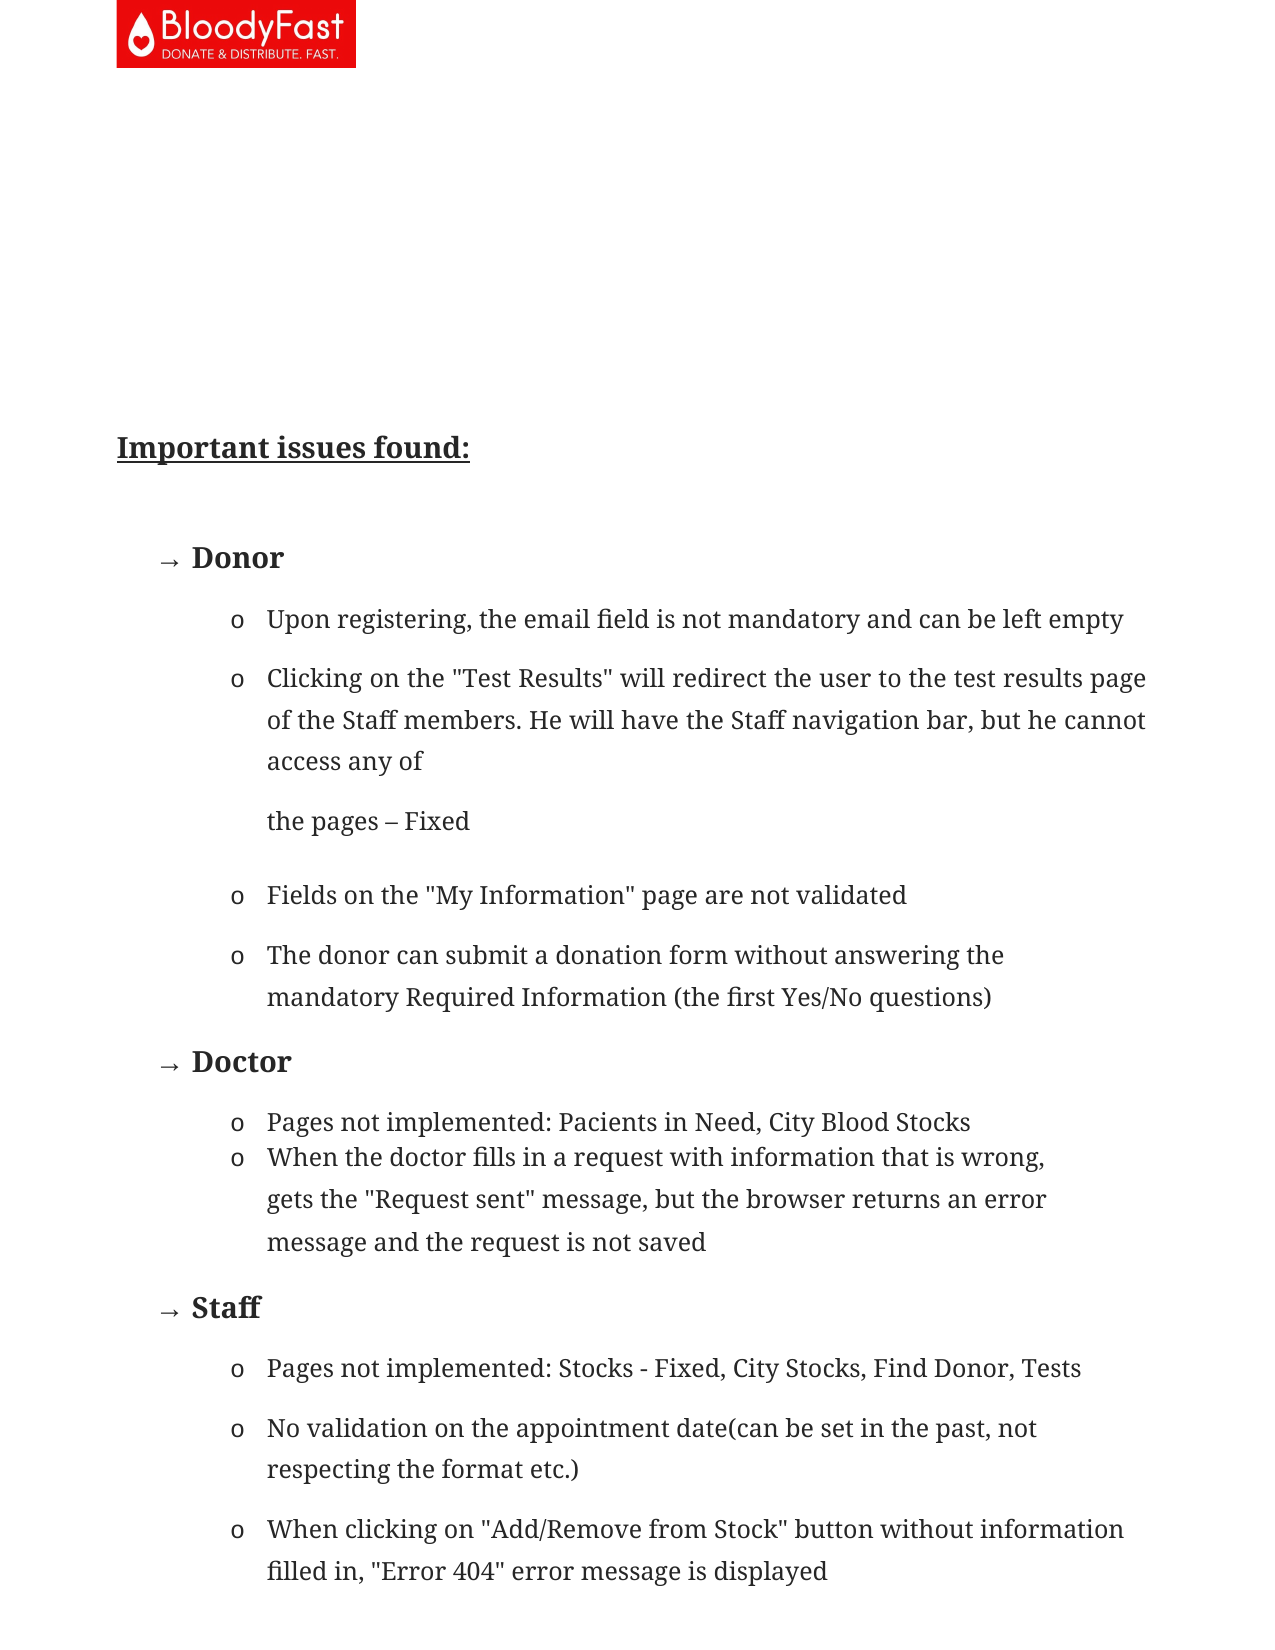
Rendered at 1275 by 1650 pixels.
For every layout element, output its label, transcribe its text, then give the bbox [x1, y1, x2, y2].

picture [116, 0, 356, 68]
list Pages not implemented: Stocks - Fixed, City Stocks, Find Donor, Tests [230, 1351, 1152, 1385]
list Fields on the "My Information" page are not validated [230, 878, 1152, 912]
text the pages – Fixed [267, 804, 1152, 838]
list When clicking on "Add/Remove from Stock" button without information filled in, "Error 404" error message is displayed [230, 1512, 1131, 1588]
list Clicking on the "Test Results" will redirect the user to the test results page of the Staff members. He will have the Staff navigation bar, but he cannot access any of [230, 661, 1148, 778]
list Pages not implemented: Pacients in Need, City Blood Stocks [230, 1105, 1152, 1139]
list When the doctor fills in a request with information that is wrong, gets the "Request sent" message, but the browser returns an error message and the request is not saved [230, 1139, 1085, 1258]
list Staff [155, 1287, 1152, 1327]
list Upon registering, the email field is not mandatory and can be left empty [230, 601, 1152, 636]
list The donor can submit a donation form without answering the mandatory Required Information (the first Yes/No questions) [230, 937, 1067, 1013]
text Important issues found: [117, 427, 1152, 467]
list Donor [155, 538, 1152, 577]
list Doctor [155, 1041, 1152, 1081]
list No validation on the appointment date(can be set in the past, not respecting the format etc.) [230, 1410, 1146, 1486]
